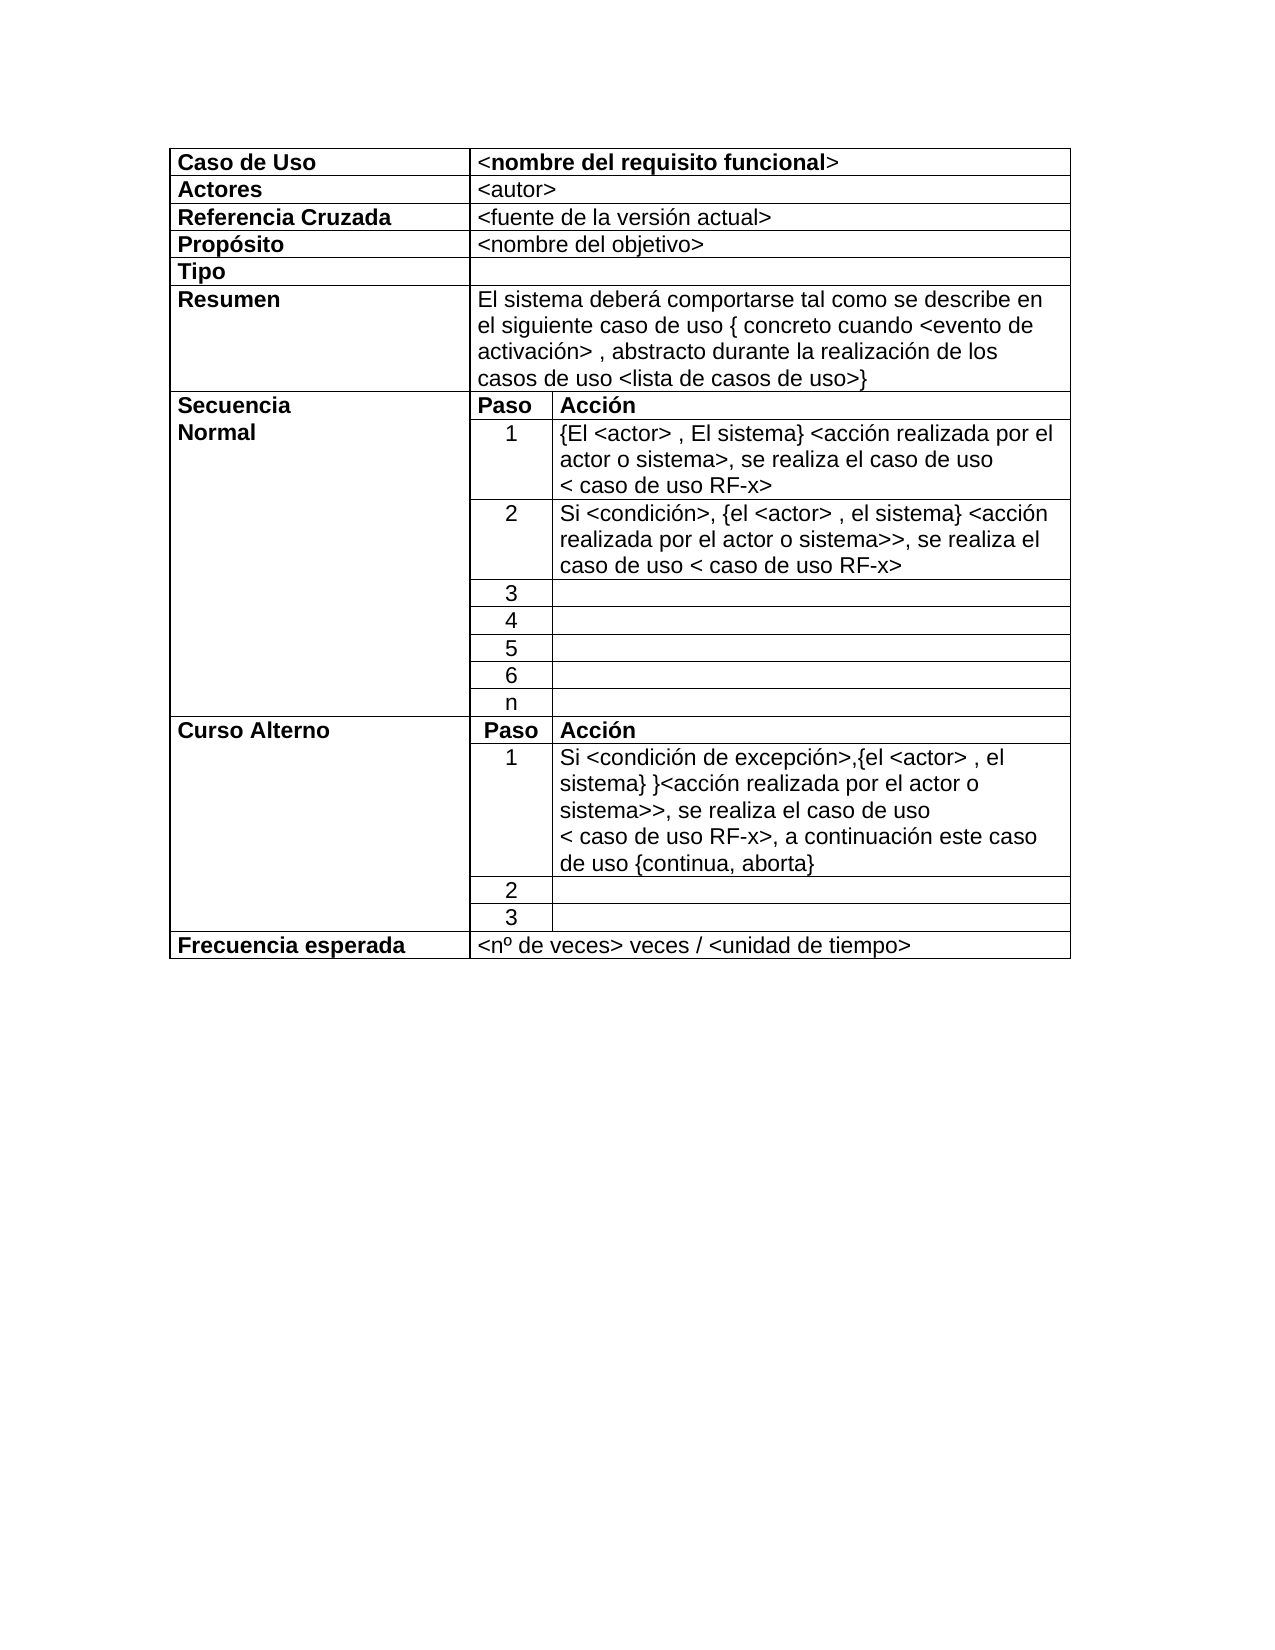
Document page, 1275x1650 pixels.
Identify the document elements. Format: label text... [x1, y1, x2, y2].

table_cell <nº de veces> veces / <unidad de tiempo> [471, 932, 1070, 958]
table_cell Paso [471, 392, 552, 418]
table_header Caso de Uso [171, 149, 469, 175]
table_cell 2 [471, 877, 552, 903]
table_cell [553, 607, 1070, 633]
table_cell Si <condición de excepción>,{el <actor> , el sistema} }<acción realizada por el actor o sistema>>, se realiza el caso de uso < caso de uso RF-x>, a continuación este caso de uso {continua, aborta} [553, 744, 1070, 876]
table_cell Resumen [171, 286, 469, 391]
table_cell <autor> [471, 176, 1070, 202]
table_header <nombre del requisito funcional> [471, 149, 1070, 175]
table_cell 1 [471, 744, 552, 876]
table_cell 3 [471, 904, 552, 931]
table_cell Propósito [171, 231, 469, 257]
table_cell Secuencia Normal [171, 392, 469, 716]
table_cell Si <condición>, {el <actor> , el sistema} <acción realizada por el actor o sistema>>, se realiza el caso de uso < caso de uso RF-x> [553, 500, 1070, 579]
table_cell [553, 635, 1070, 661]
table_cell [553, 662, 1070, 688]
table_cell Referencia Cruzada [171, 204, 469, 230]
table_cell n [471, 689, 552, 716]
table_cell 5 [471, 635, 552, 661]
table_cell [553, 689, 1070, 716]
table_cell Acción [553, 717, 1070, 743]
table_cell 6 [471, 662, 552, 688]
table_cell Acción [553, 392, 1070, 418]
table_cell Paso [471, 717, 552, 743]
table_cell El sistema deberá comportarse tal como se describe en el siguiente caso de uso { concreto cuando <evento de activación> , abstracto durante la realización de los casos de uso <lista de casos de uso>} [471, 286, 1070, 391]
table_cell 4 [471, 607, 552, 633]
table_cell [553, 904, 1070, 931]
table_cell Curso Alterno [171, 717, 469, 931]
table_cell [471, 258, 1070, 284]
table_cell 2 [471, 500, 552, 579]
table_cell Actores [171, 176, 469, 202]
table_cell {El <actor> , El sistema} <acción realizada por el actor o sistema>, se realiza el caso de uso < caso de uso RF-x> [553, 420, 1070, 498]
table_cell [553, 580, 1070, 606]
table_cell [553, 877, 1070, 903]
table_cell Tipo [171, 258, 469, 284]
table_cell Frecuencia esperada [171, 932, 469, 958]
table_cell 3 [471, 580, 552, 606]
table_cell 1 [471, 420, 552, 498]
table_cell <nombre del objetivo> [471, 231, 1070, 257]
table_cell <fuente de la versión actual> [471, 204, 1070, 230]
